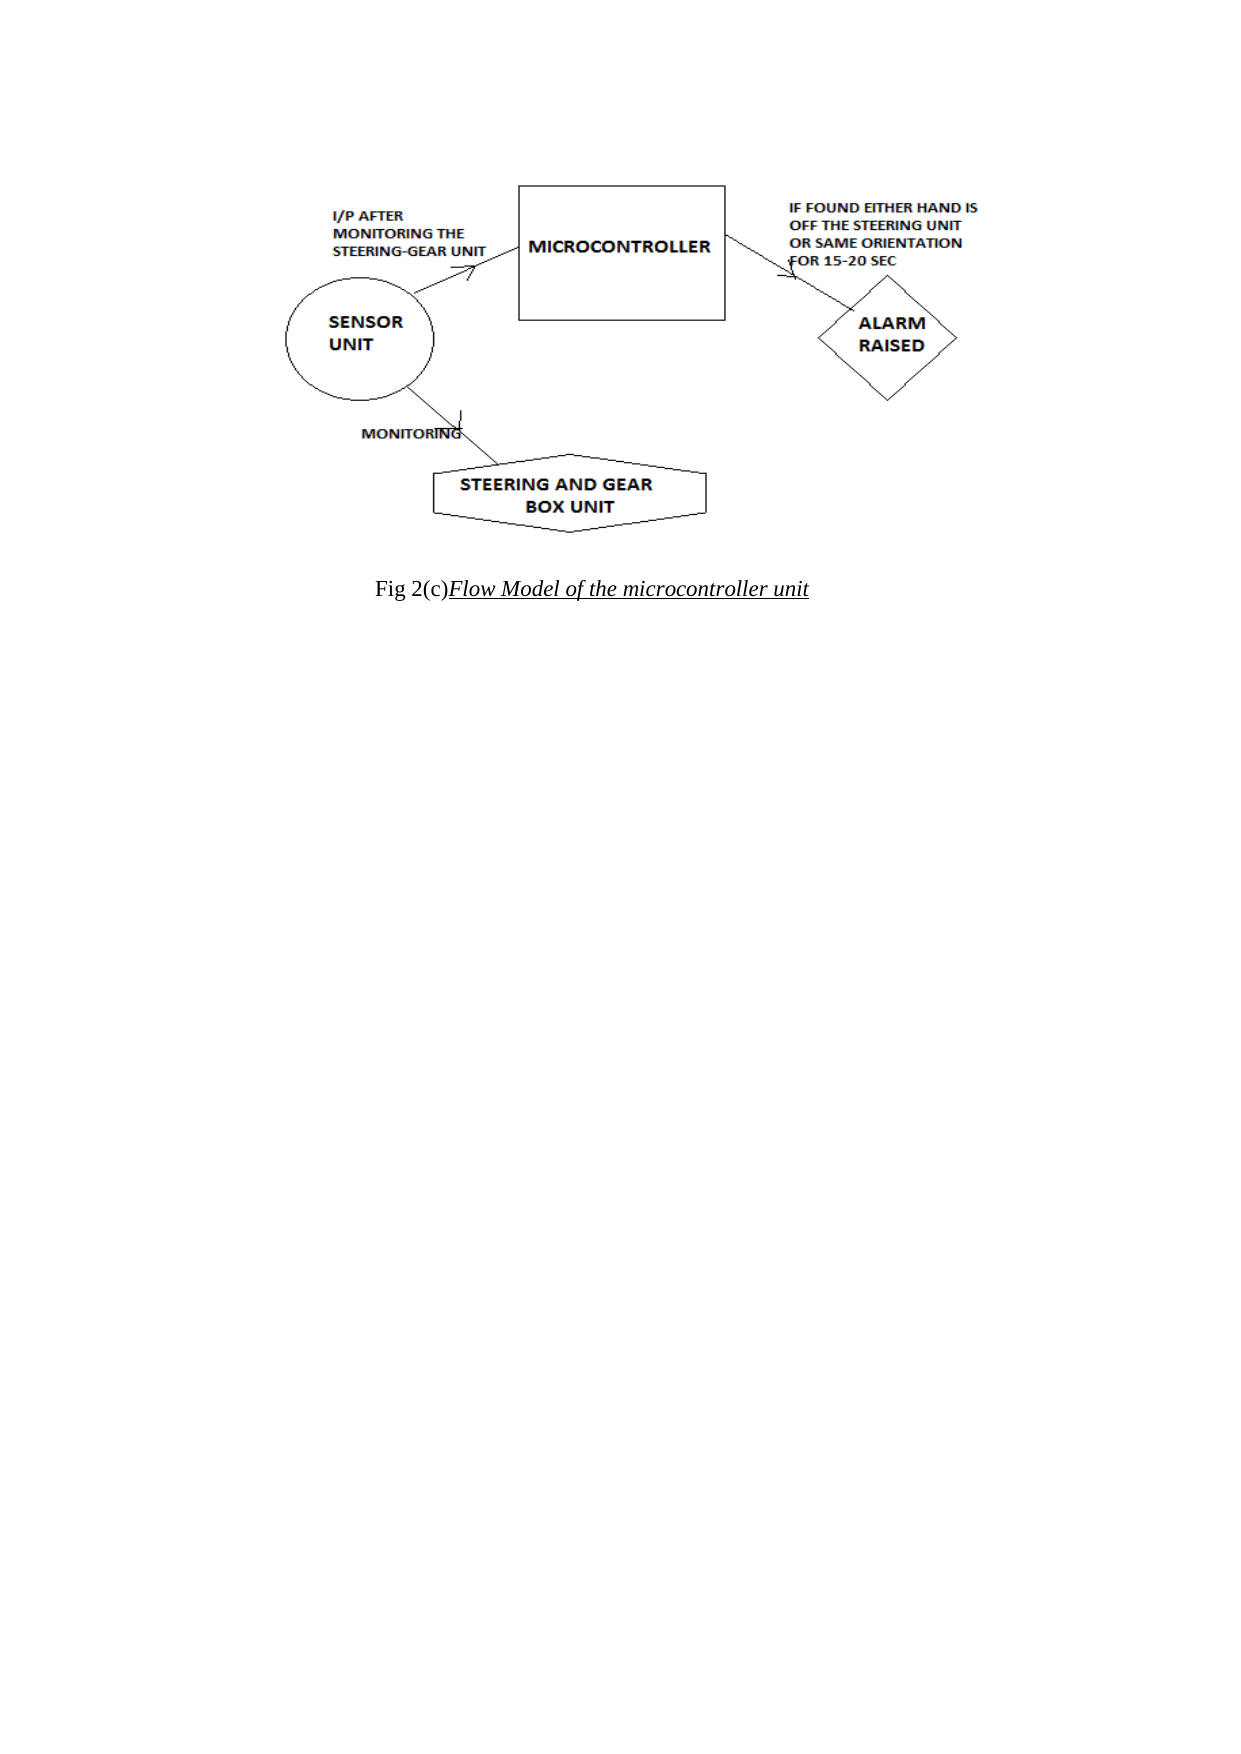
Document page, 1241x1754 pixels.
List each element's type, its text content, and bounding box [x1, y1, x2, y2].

text Fig 2(c)Flow Model of the microcontroller unit [150, 575, 1090, 601]
picture [276, 150, 990, 554]
